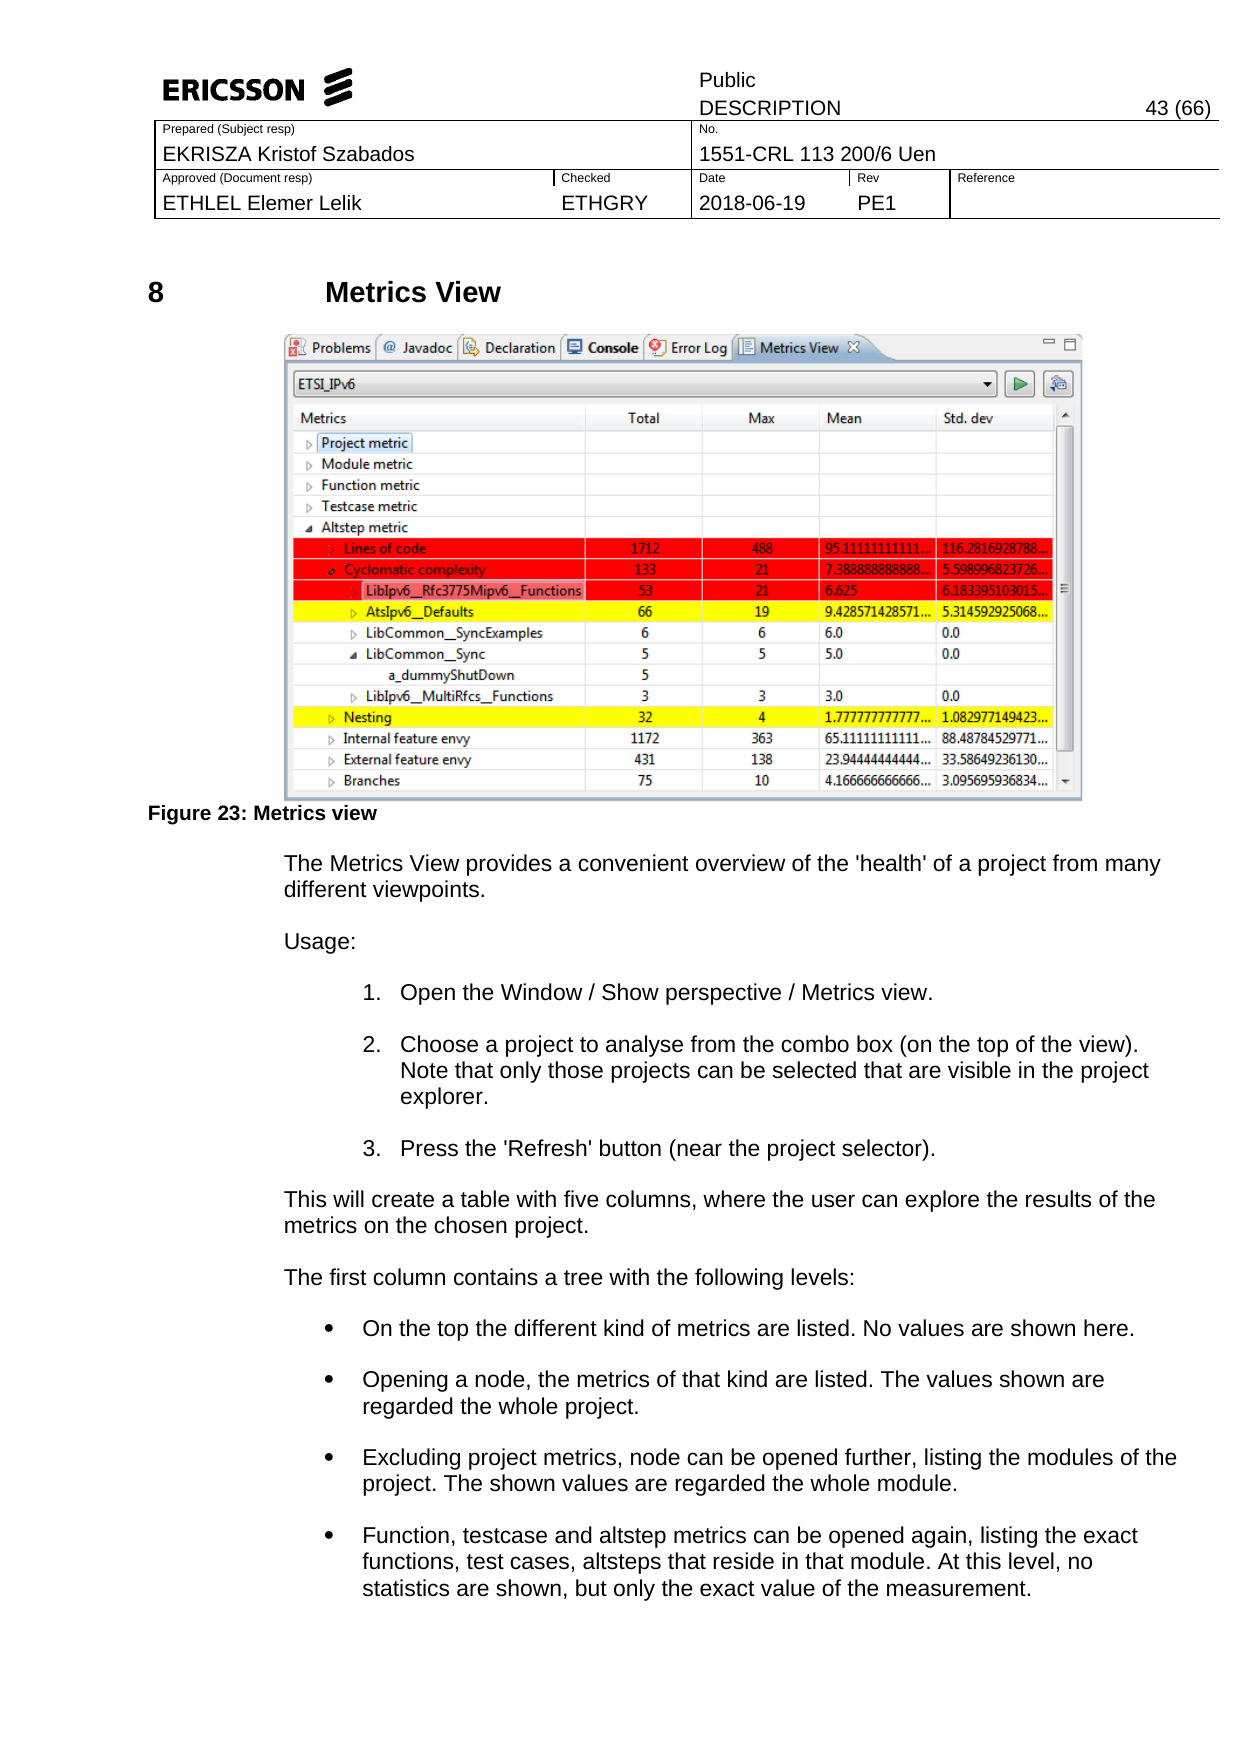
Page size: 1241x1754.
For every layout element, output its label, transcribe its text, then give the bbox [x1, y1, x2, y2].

text Usage: [283, 928, 1181, 954]
text Figure 23: Metrics view [148, 801, 1181, 825]
list Excluding project metrics, node can be opened further, listing the modules of the project. The shown values are regarded the whole module. [325, 1444, 1181, 1497]
list Opening a node, the metrics of that kind are listed. The values shown are regarded the whole project. [325, 1366, 1181, 1419]
picture [162, 67, 353, 107]
picture [283, 334, 1083, 802]
subtitle Metrics View [148, 276, 1181, 309]
list Choose a project to analyse from the combo box (on the top of the view). Note that only those projects can be selected that are visible in the project explorer. [362, 1031, 1181, 1109]
text This will create a table with five columns, where the user can explore the results of the metrics on the chosen project. [283, 1186, 1181, 1239]
text The first column contains a tree with the following levels: [283, 1264, 1181, 1290]
list On the top the different kind of metrics are listed. No values are shown here. [325, 1315, 1181, 1341]
list Function, testcase and altstep metrics can be opened again, listing the exact functions, test cases, altsteps that reside in that module. At this level, no statistics are shown, but only the exact value of the measurement. [325, 1522, 1181, 1601]
text The Metrics View provides a convenient overview of the 'health' of a project from many different viewpoints. [283, 850, 1181, 903]
list Open the Window / Show perspective / Metrics view. [362, 979, 1181, 1006]
list Press the 'Refresh' button (near the project selector). [362, 1134, 1181, 1161]
